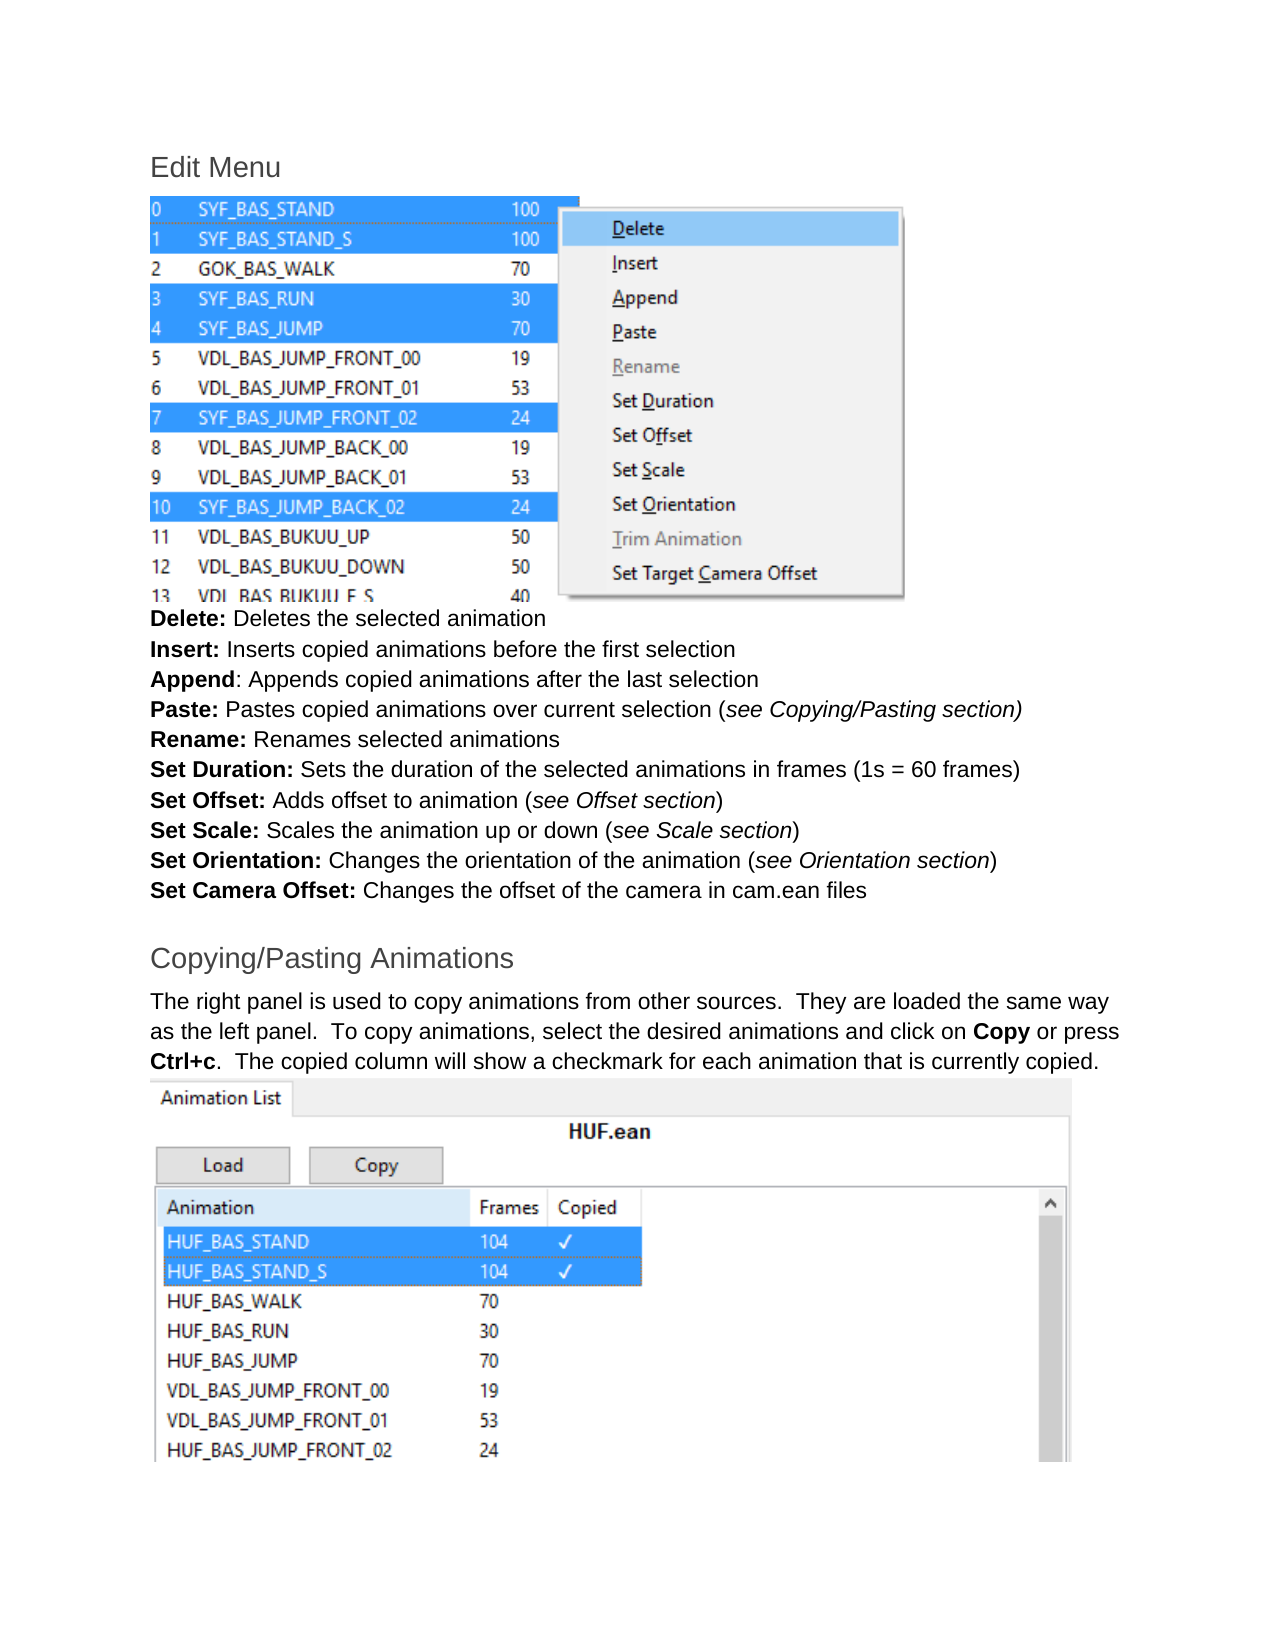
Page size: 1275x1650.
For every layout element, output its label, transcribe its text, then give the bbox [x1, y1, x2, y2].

text Set Scale: Scales the animation up or down (see Scale section) [150, 817, 1125, 843]
text Set Camera Offset: Changes the offset of the camera in cam.ean files [150, 877, 1125, 904]
text Set Orientation: Changes the orientation of the animation (see Orientation section) [150, 847, 1125, 873]
text The right panel is used to copy animations from other sources. They are loaded the same way as the left panel. To copy animations, select the desired animations and click on Copy or press Ctrl+c. The copied column will show a checkmark for each animation that is currently copied. [150, 988, 1125, 1074]
text Rename: Renames selected animations [150, 726, 1125, 753]
text Set Offset: Adds offset to animation (see Offset section) [150, 787, 1125, 813]
picture [150, 196, 905, 602]
text Delete: Deletes the selected animation Insert: Inserts copied animations before the first selection Append: Appends copied animations after the last selection Paste: Pastes copied animations over current selection (see Copying/Pasting section) [150, 605, 1125, 722]
text Set Duration: Sets the duration of the selected animations in frames (1s = 60 frames) [150, 756, 1125, 783]
subtitle Copying/Pasting Animations [150, 941, 1125, 974]
picture [150, 1078, 1072, 1462]
subtitle Edit Menu [150, 150, 1125, 183]
